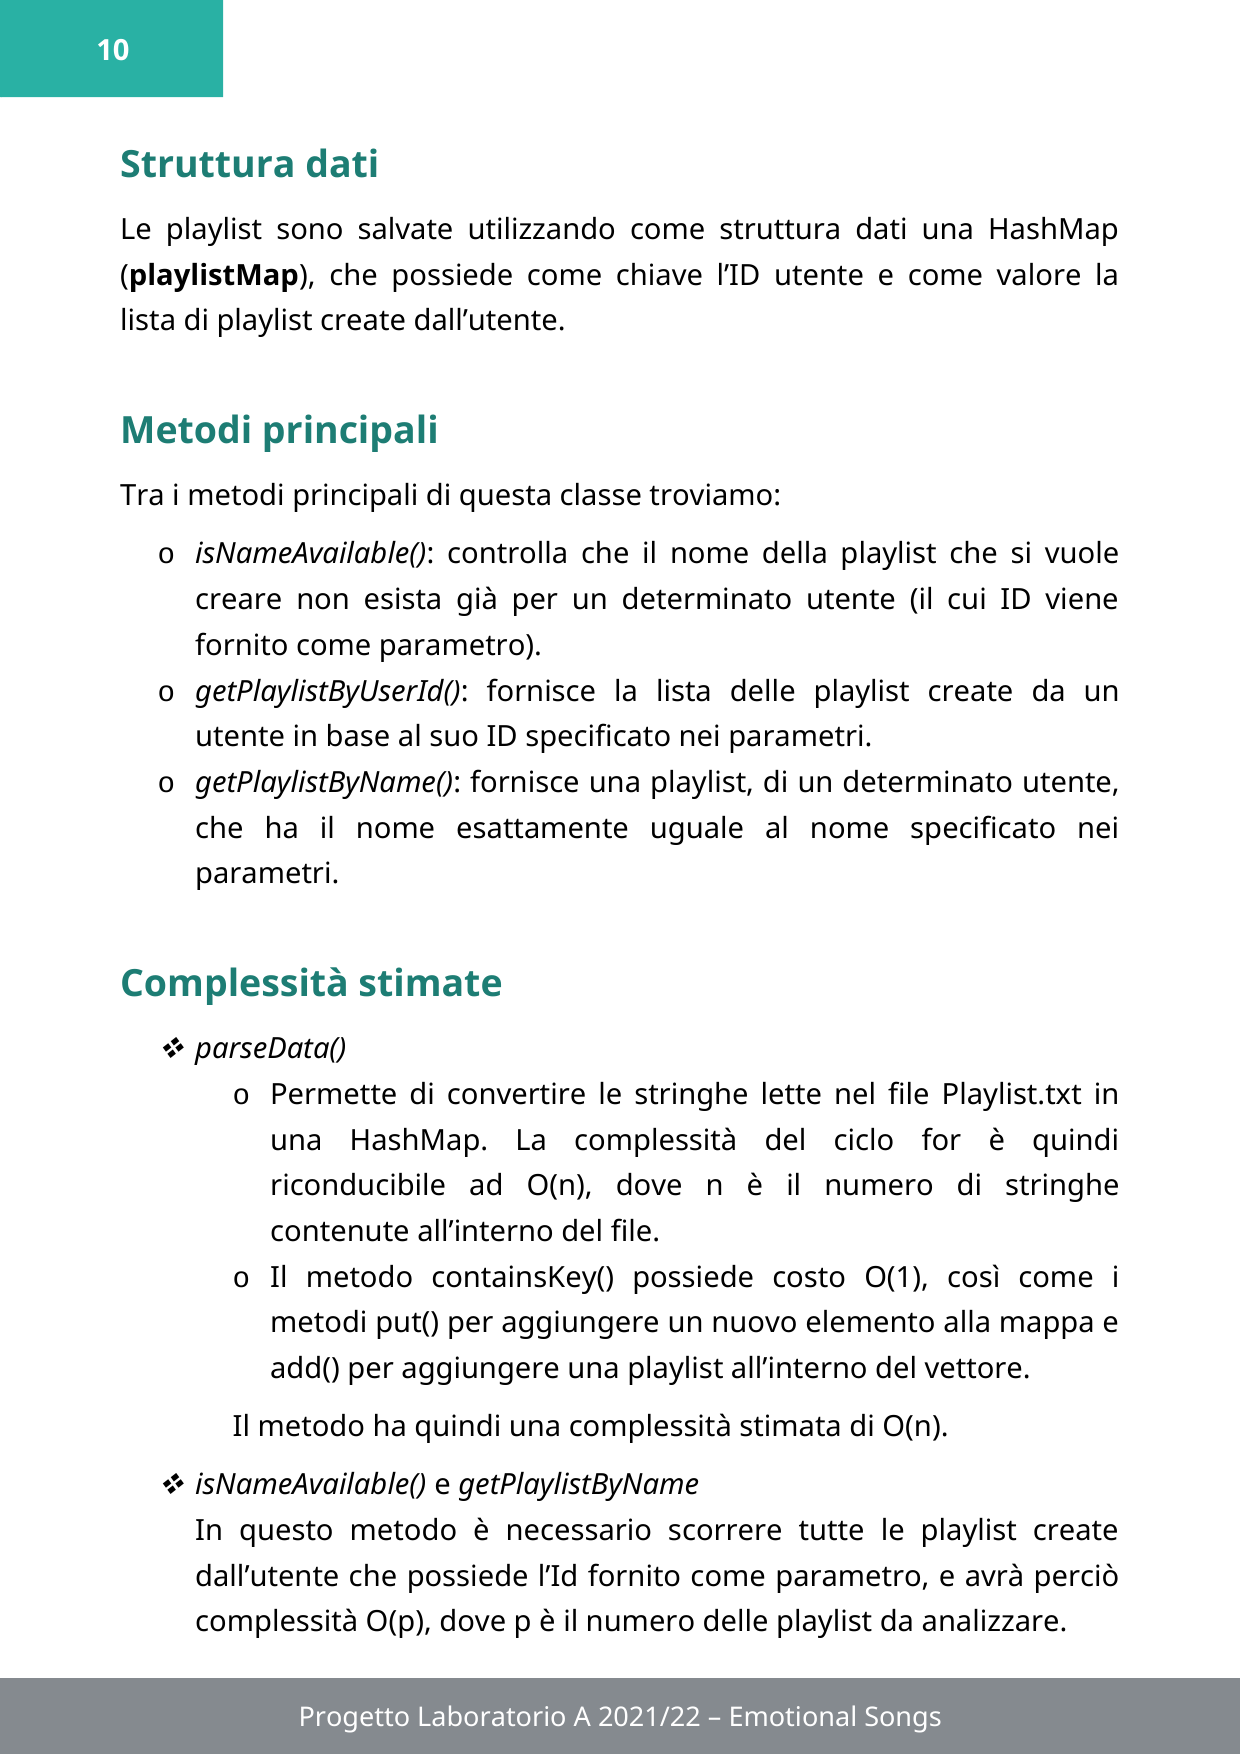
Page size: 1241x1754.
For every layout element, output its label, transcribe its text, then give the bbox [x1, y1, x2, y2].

text Il metodo ha quindi una complessità stimata di O(n). [232, 1406, 1120, 1445]
list Permette di convertire le stringhe lette nel file Playlist.txt in una HashMap. La complessità del ciclo for è quindi riconducibile ad O(n), dove n è il numero di stringhe contenute all’interno del file. [232, 1073, 1120, 1250]
text Tra i metodi principali di questa classe troviamo: [120, 474, 1120, 514]
list getPlaylistByUserId(): fornisce la lista delle playlist create da un utente in base al suo ID specificato nei parametri. [157, 670, 1120, 755]
text Le playlist sono salvate utilizzando come struttura dati una HashMap (playlistMap), che possiede come chiave l’ID utente e come valore la lista di playlist create dall’utente. [120, 208, 1120, 339]
list isNameAvailable() e getPlaylistByName [157, 1464, 1120, 1503]
list getPlaylistByName(): fornisce una playlist, di un determinato utente, che ha il nome esattamente uguale al nome specificato nei parametri. [157, 761, 1120, 892]
list parseData() [157, 1028, 1120, 1067]
text Struttura dati [120, 137, 1120, 188]
list Il metodo containsKey() possiede costo O(1), così come i metodi put() per aggiungere un nuovo elemento alla mappa e add() per aggiungere una playlist all’interno del vettore. [232, 1256, 1120, 1387]
text Metodi principali [120, 403, 1120, 454]
text Complessità stimate [120, 956, 1120, 1007]
list isNameAvailable(): controlla che il nome della playlist che si vuole creare non esista già per un determinato utente (il cui ID viene fornito come parametro). [157, 533, 1120, 664]
